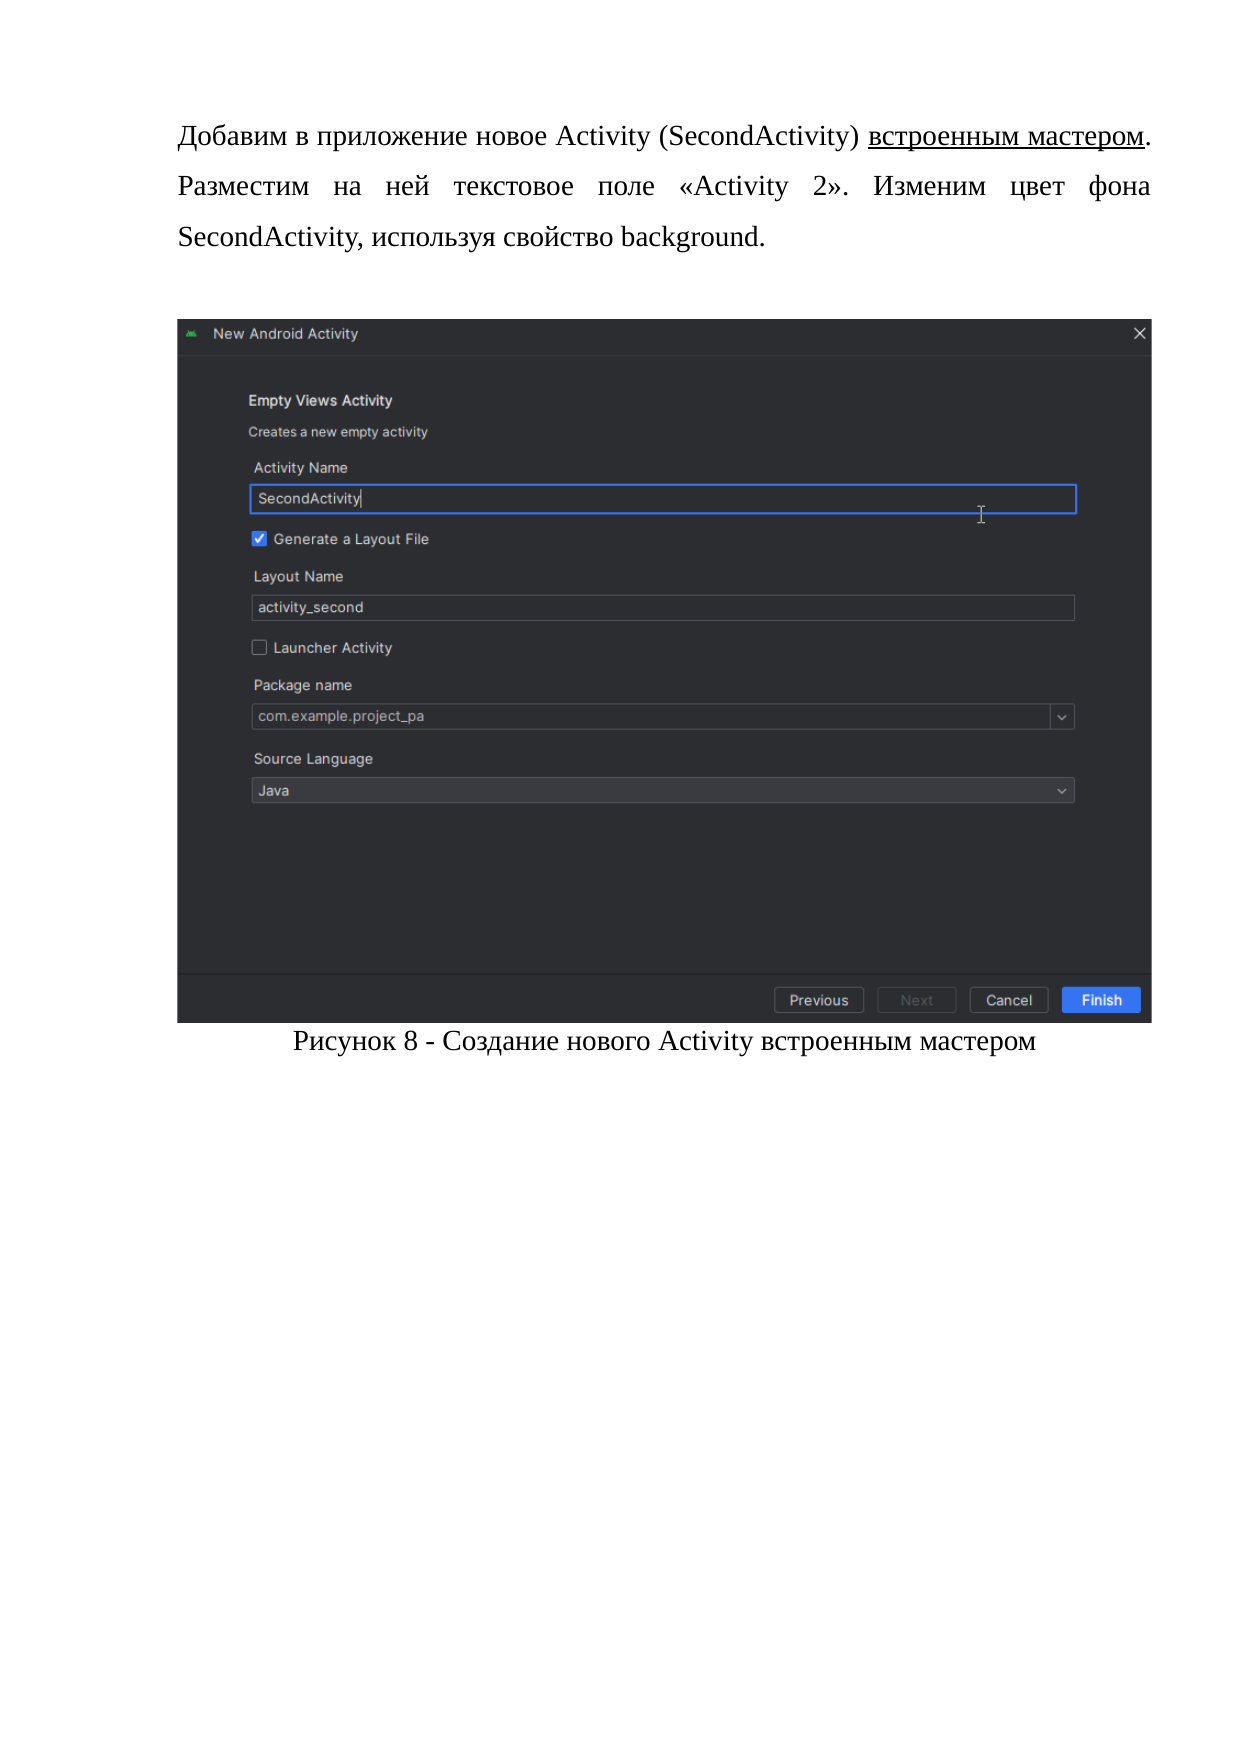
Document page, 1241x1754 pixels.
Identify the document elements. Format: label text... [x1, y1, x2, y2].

picture [177, 319, 1152, 1023]
text Рисунок 8 - Создание нового Activity встроенным мастером [177, 1023, 1152, 1056]
text Добавим в приложение новое Activity (SecondActivity) встроенным мастером. Разместим на ней текстовое поле «Activity 2». Изменим цвет фона SecondActivity, используя свойство background. [177, 118, 1152, 252]
